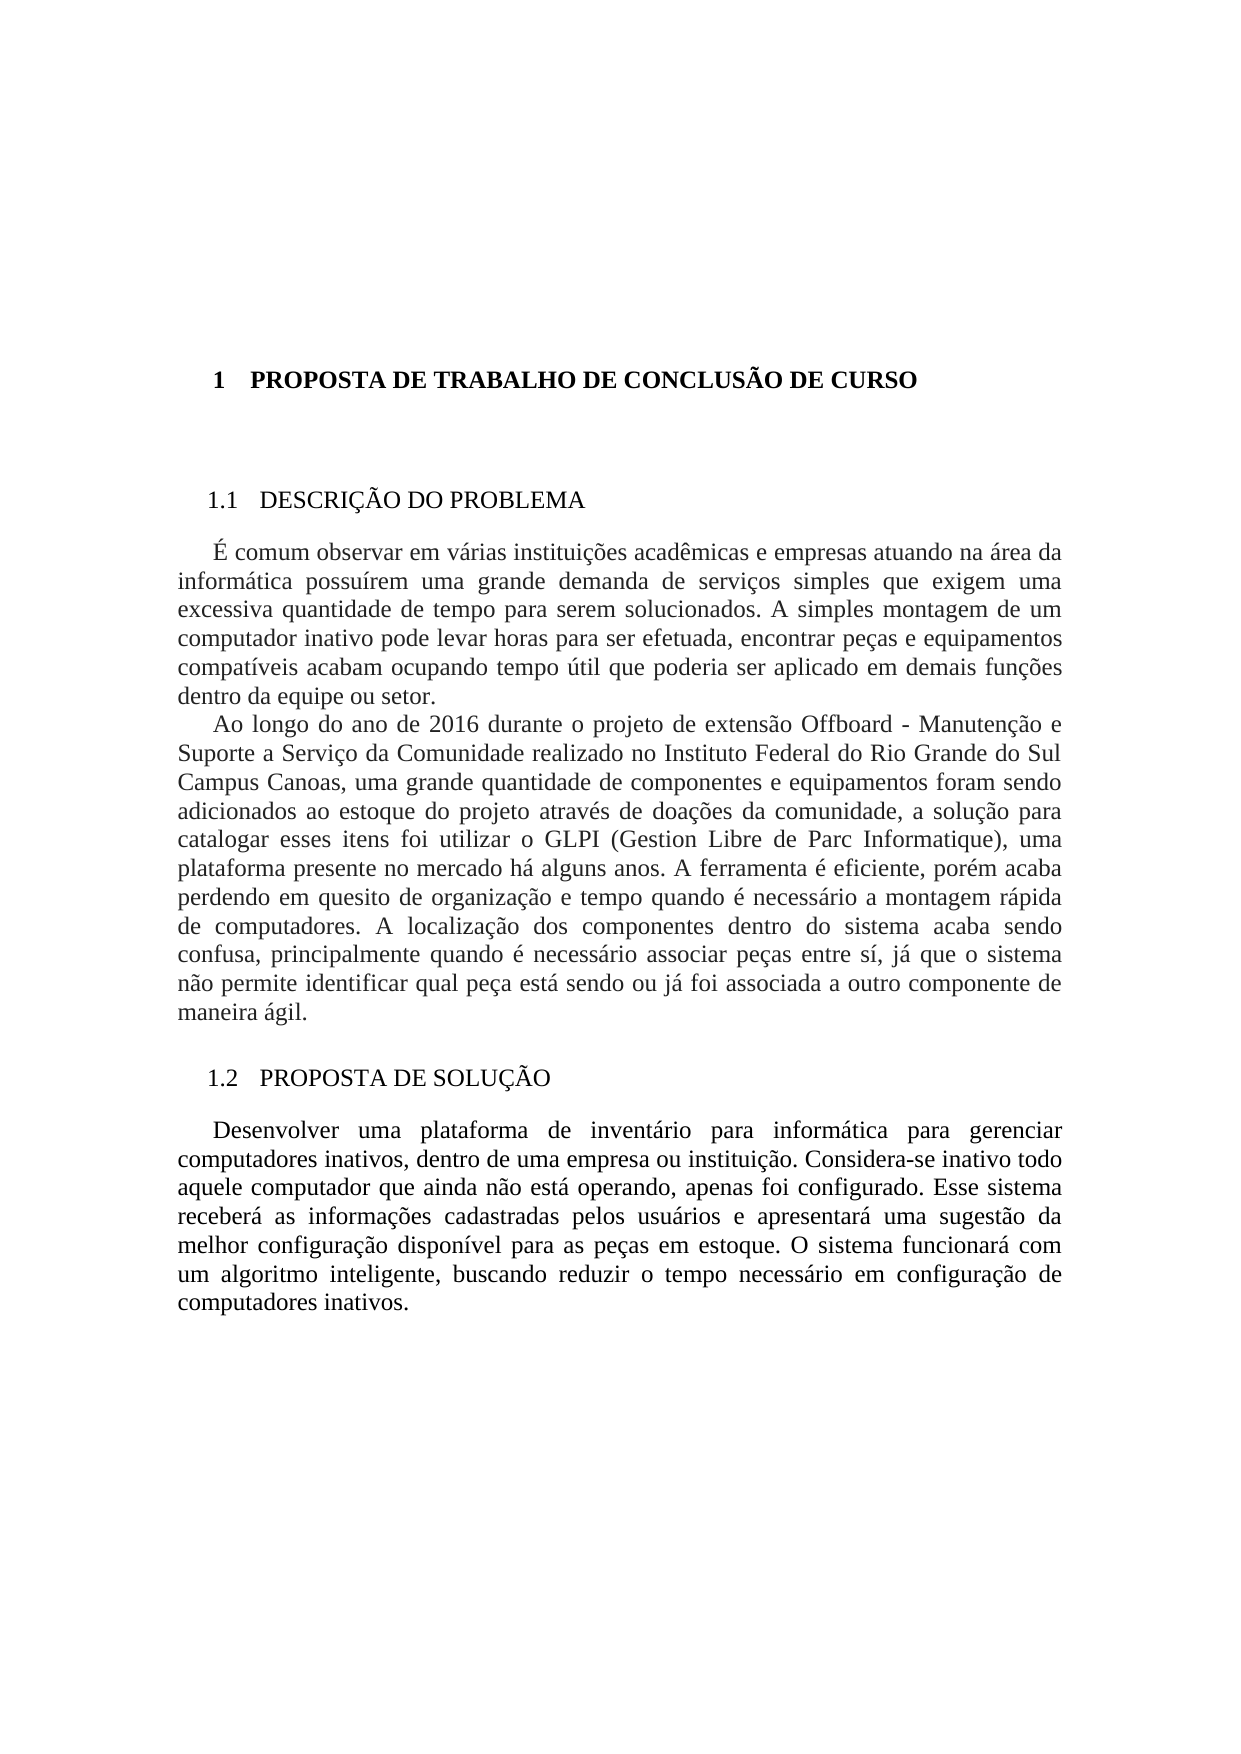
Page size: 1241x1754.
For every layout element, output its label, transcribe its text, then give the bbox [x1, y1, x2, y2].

subtitle Descrição do Problema [207, 485, 1063, 514]
text Desenvolver uma plataforma de inventário para informática para gerenciar computadores inativos, dentro de uma empresa ou instituição. Considera-se inativo todo aquele computador que ainda não está operando, apenas foi configurado. Esse sistema receberá as informações cadastradas pelos usuários e apresentará uma sugestão da melhor configuração disponível para as peças em estoque. O sistema funcionará com um algoritmo inteligente, buscando reduzir o tempo necessário em configuração de computadores inativos. [177, 1115, 1063, 1316]
subtitle Proposta de Trabalho de Conclusão de Curso [213, 365, 1063, 393]
text Ao longo do ano de 2016 durante o projeto de extensão Offboard - Manutenção e Suporte a Serviço da Comunidade realizado no Instituto Federal do Rio Grande do Sul Campus Canoas, uma grande quantidade de componentes e equipamentos foram sendo adicionados ao estoque do projeto através de doações da comunidade, a solução para catalogar esses itens foi utilizar o GLPI (Gestion Libre de Parc Informatique), uma plataforma presente no mercado há alguns anos. A ferramenta é eficiente, porém acaba perdendo em quesito de organização e tempo quando é necessário a montagem rápida de computadores. A localização dos componentes dentro do sistema acaba sendo confusa, principalmente quando é necessário associar peças entre sí, já que o sistema não permite identificar qual peça está sendo ou já foi associada a outro componente de maneira ágil. [177, 709, 1063, 1026]
text É comum observar em várias instituições acadêmicas e empresas atuando na área da informática possuírem uma grande demanda de serviços simples que exigem uma excessiva quantidade de tempo para serem solucionados. A simples montagem de um computador inativo pode levar horas para ser efetuada, encontrar peças e equipamentos compatíveis acabam ocupando tempo útil que poderia ser aplicado em demais funções dentro da equipe ou setor. [177, 537, 1063, 709]
subtitle Proposta de Solução [207, 1063, 1063, 1092]
